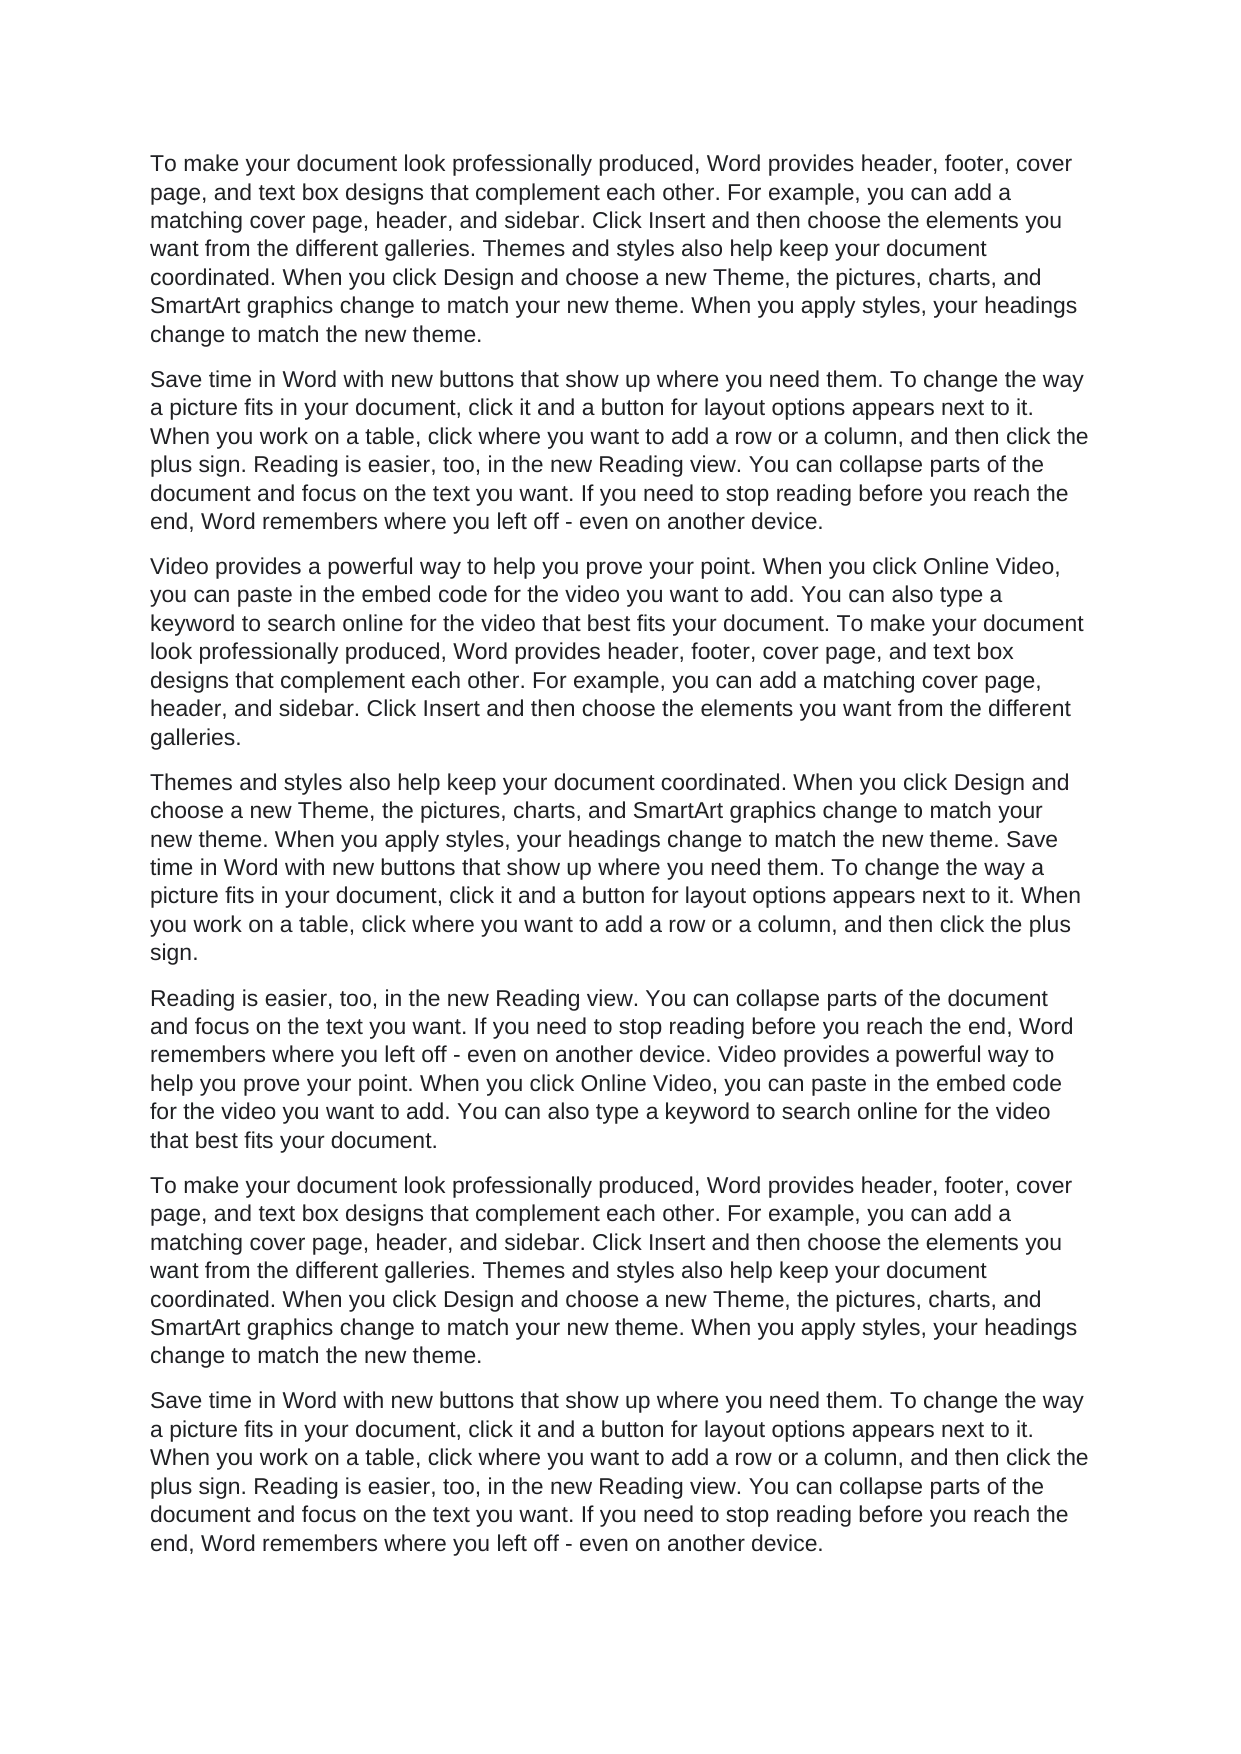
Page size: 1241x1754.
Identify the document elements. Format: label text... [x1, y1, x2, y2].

text Video provides a powerful way to help you prove your point. When you click Online Video, you can paste in the embed code for the video you want to add. You can also type a keyword to search online for the video that best fits your document. To make your document look professionally produced, Word provides header, footer, cover page, and text box designs that complement each other. For example, you can add a matching cover page, header, and sidebar. Click Insert and then choose the elements you want from the different galleries. [150, 553, 1090, 750]
text Reading is easier, too, in the new Reading view. You can collapse parts of the document and focus on the text you want. If you need to stop reading before you reach the end, Word remembers where you left off - even on another device. Video provides a powerful way to help you prove your point. When you click Online Video, you can paste in the embed code for the video you want to add. You can also type a keyword to search online for the video that best fits your document. [150, 984, 1090, 1153]
text To make your document look professionally produced, Word provides header, footer, cover page, and text box designs that complement each other. For example, you can add a matching cover page, header, and sidebar. Click Insert and then choose the elements you want from the different galleries. Themes and styles also help keep your document coordinated. When you click Design and choose a new Theme, the pictures, charts, and SmartArt graphics change to match your new theme. When you apply styles, your headings change to match the new theme. [150, 150, 1090, 347]
text Themes and styles also help keep your document coordinated. When you click Design and choose a new Theme, the pictures, charts, and SmartArt graphics change to match your new theme. When you apply styles, your headings change to match the new theme. Save time in Word with new buttons that show up where you need them. To change the way a picture fits in your document, click it and a button for layout options appears next to it. When you work on a table, click where you want to add a row or a column, and then click the plus sign. [150, 769, 1090, 966]
text Save time in Word with new buttons that show up where you need them. To change the way a picture fits in your document, click it and a button for layout options appears next to it. When you work on a table, click where you want to add a row or a column, and then click the plus sign. Reading is easier, too, in the new Reading view. You can collapse parts of the document and focus on the text you want. If you need to stop reading before you reach the end, Word remembers where you left off - even on another device. [150, 366, 1090, 534]
text Save time in Word with new buttons that show up where you need them. To change the way a picture fits in your document, click it and a button for layout options appears next to it. When you work on a table, click where you want to add a row or a column, and then click the plus sign. Reading is easier, too, in the new Reading view. You can collapse parts of the document and focus on the text you want. If you need to stop reading before you reach the end, Word remembers where you left off - even on another device. [150, 1387, 1090, 1556]
text To make your document look professionally produced, Word provides header, footer, cover page, and text box designs that complement each other. For example, you can add a matching cover page, header, and sidebar. Click Insert and then choose the elements you want from the different galleries. Themes and styles also help keep your document coordinated. When you click Design and choose a new Theme, the pictures, charts, and SmartArt graphics change to match your new theme. When you apply styles, your headings change to match the new theme. [150, 1172, 1090, 1369]
